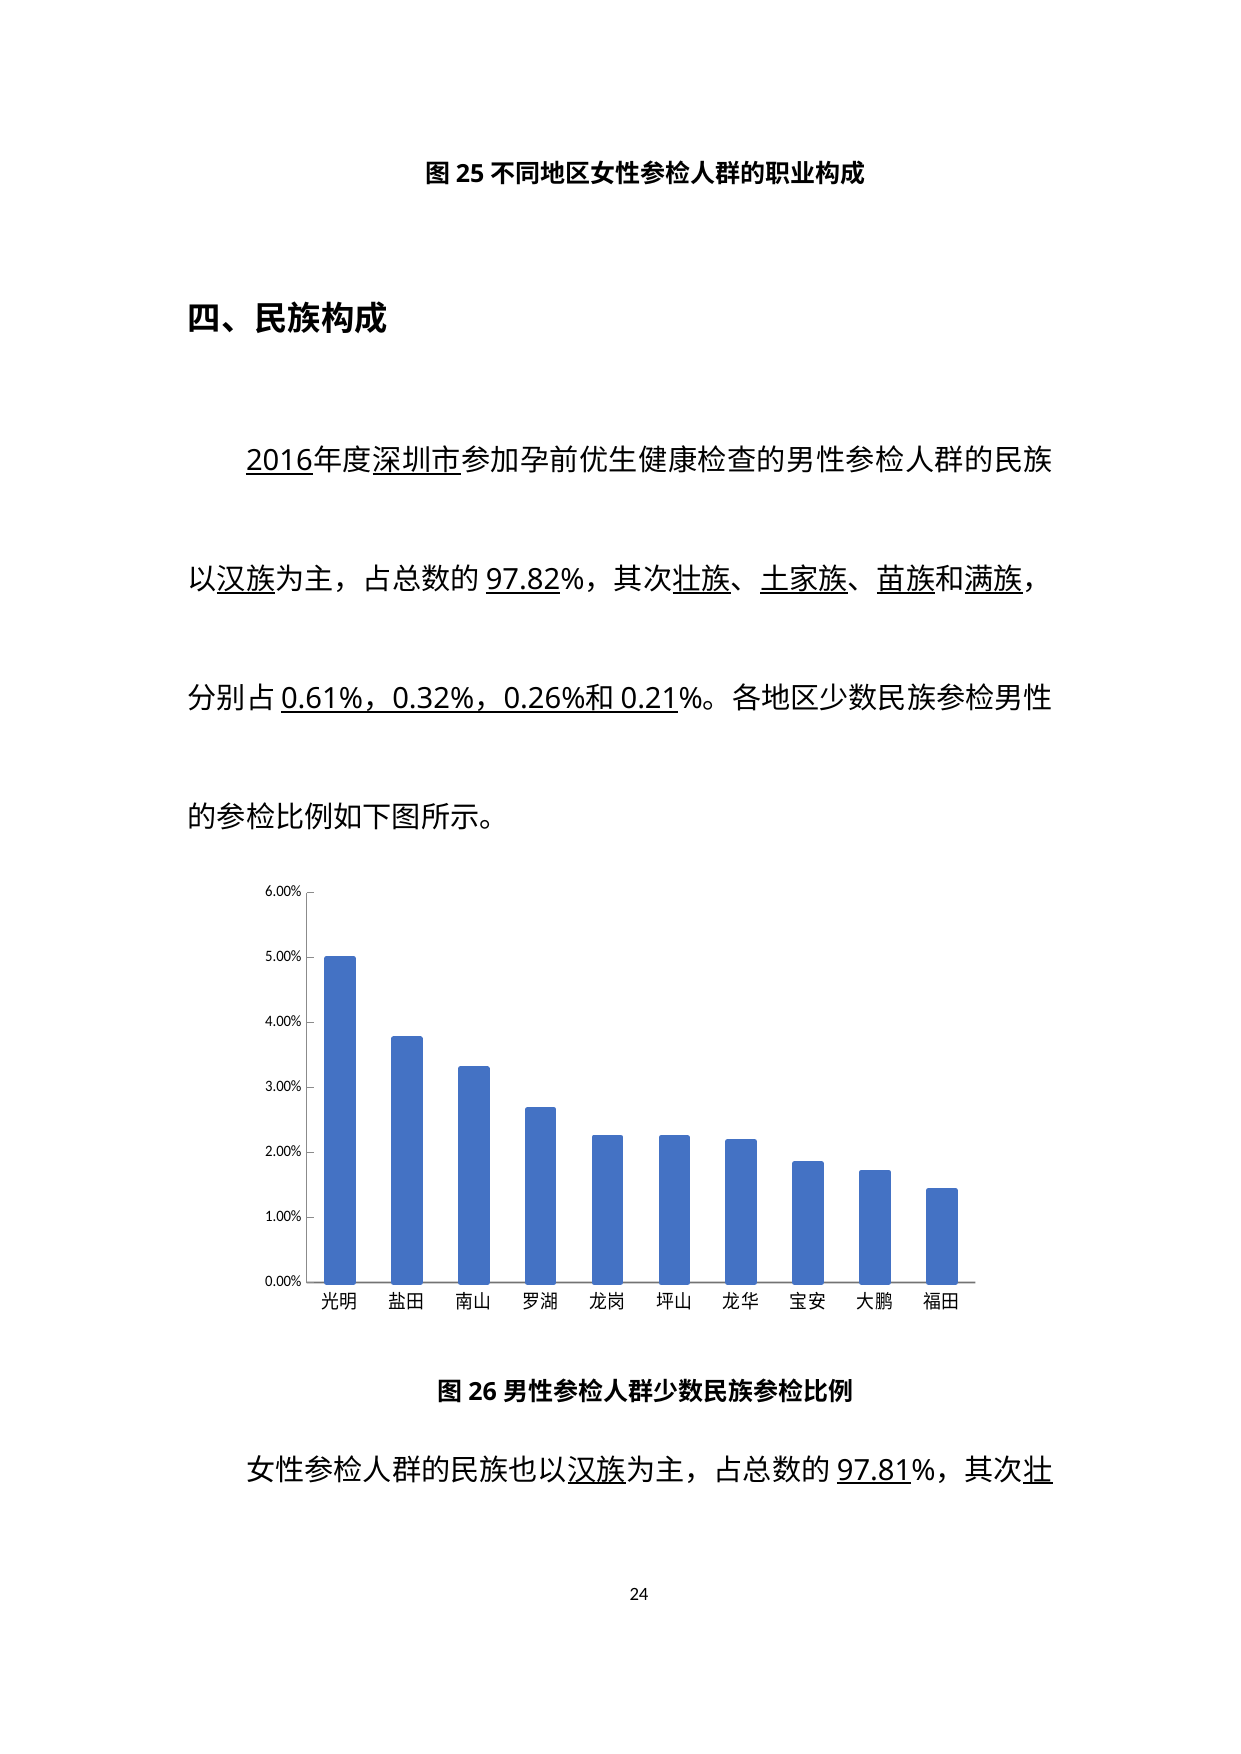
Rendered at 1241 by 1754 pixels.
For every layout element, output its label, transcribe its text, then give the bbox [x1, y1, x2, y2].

text 图 26 男性参检人群少数民族参检比例 [187, 1370, 1053, 1409]
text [187, 1428, 1053, 1507]
text 2016年度深圳市参加孕前优生健康检查的男性参检人群的民族以汉族为主，占总数的97.82%，其次壮族、土家族、苗族和满族，分别占0.61%，0.32%，0.26%和0.21%。各地区少数民族参检男性的参检比例如下图所示。 [187, 418, 1053, 854]
text 图 25 不同地区女性参检人群的职业构成 [187, 152, 1053, 192]
subtitle 四、民族构成 [187, 276, 1053, 356]
